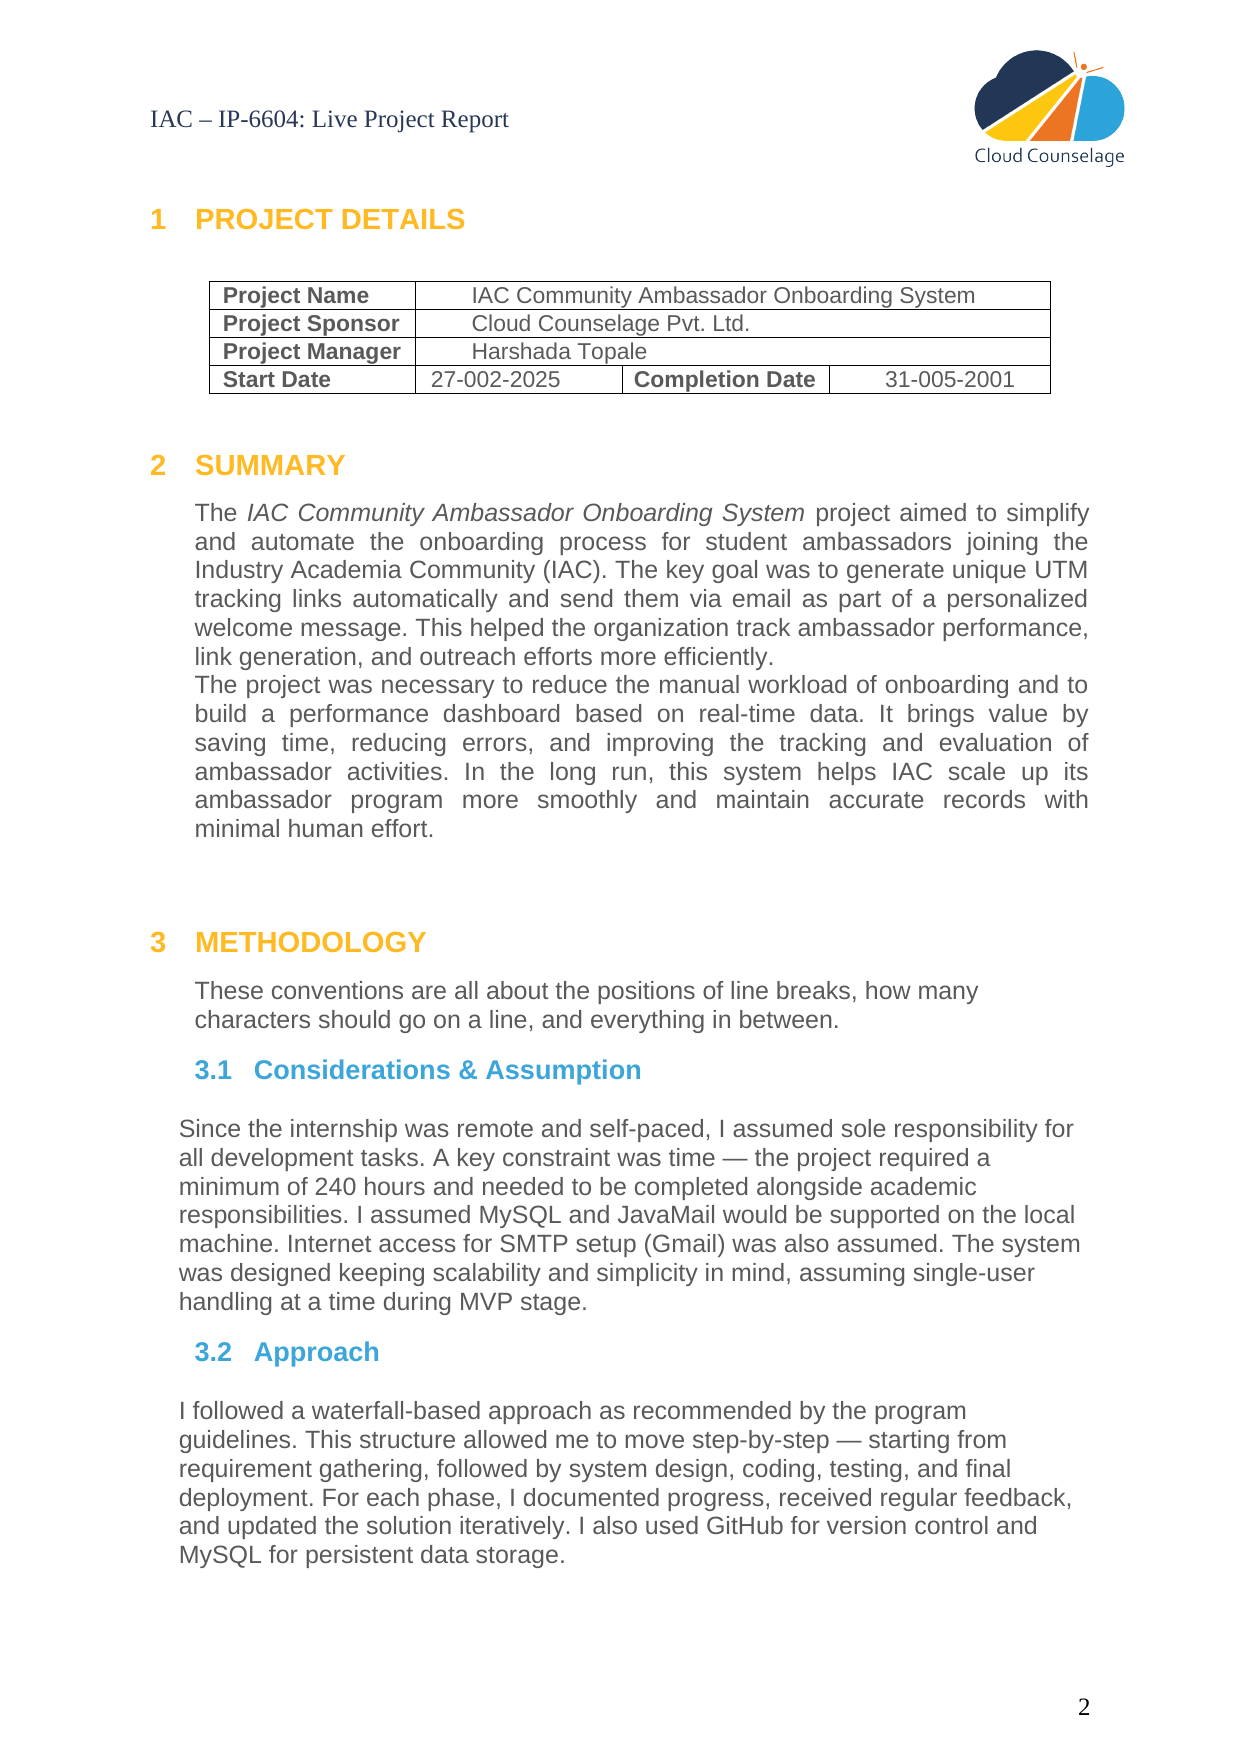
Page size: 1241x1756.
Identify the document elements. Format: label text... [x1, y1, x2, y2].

picture [974, 50, 1125, 167]
subtitle Considerations & Assumption [194, 1054, 1090, 1085]
text The project was necessary to reduce the manual workload of onboarding and to build a performance dashboard based on real-time data. It brings value by saving time, reducing errors, and improving the tracking and evaluation of ambassador activities. In the long run, this system helps IAC scale up its ambassador program more smoothly and maintain accurate records with minimal human effort. [194, 671, 1090, 843]
subtitle METHODOLOGY [150, 926, 1090, 959]
subtitle PROJECT DETAILS [150, 202, 1090, 236]
text These conventions are all about the positions of line breaks, how many characters should go on a line, and everything in between. [194, 976, 1090, 1033]
text Since the internship was remote and self-paced, I assumed sole responsibility for all development tasks. A key constraint was time — the project required a minimum of 240 hours and needed to be completed alongside academic responsibilities. I assumed MySQL and JavaMail would be supported on the local machine. Internet access for SMTP setup (Gmail) was also assumed. The system was designed keeping scalability and simplicity in mind, assuming single-user handling at a time during MVP stage. [178, 1114, 1090, 1315]
table_cell Project Sponsor [210, 310, 415, 337]
text I followed a waterfall-based approach as recommended by the program guidelines. This structure allowed me to move step-by-step — starting from requirement gathering, followed by system design, coding, testing, and final deployment. For each phase, I documented progress, received regular feedback, and updated the solution iteratively. I also used GitHub for version control and MySQL for persistent data storage. [178, 1396, 1090, 1569]
table_header Project Name [210, 282, 415, 309]
table_cell 31-005-2001 [830, 366, 1050, 393]
table_cell Project Manager [210, 338, 415, 364]
table_cell Start Date [210, 366, 415, 393]
table_cell Cloud Counselage Pvt. Ltd. [416, 310, 1050, 337]
table_cell Completion Date [623, 366, 829, 393]
subtitle SUMMARY [150, 448, 1090, 481]
subtitle Approach [194, 1336, 1090, 1367]
table_cell Harshada Topale [416, 338, 1050, 364]
table_cell 27-002-2025 [416, 366, 622, 393]
text The IAC Community Ambassador Onboarding System project aimed to simplify and automate the onboarding process for student ambassadors joining the Industry Academia Community (IAC). The key goal was to generate unique UTM tracking links automatically and send them via email as part of a personalized welcome message. This helped the organization track ambassador performance, link generation, and outreach efforts more efficiently. [194, 498, 1090, 671]
table_header IAC Community Ambassador Onboarding System [416, 282, 1050, 309]
